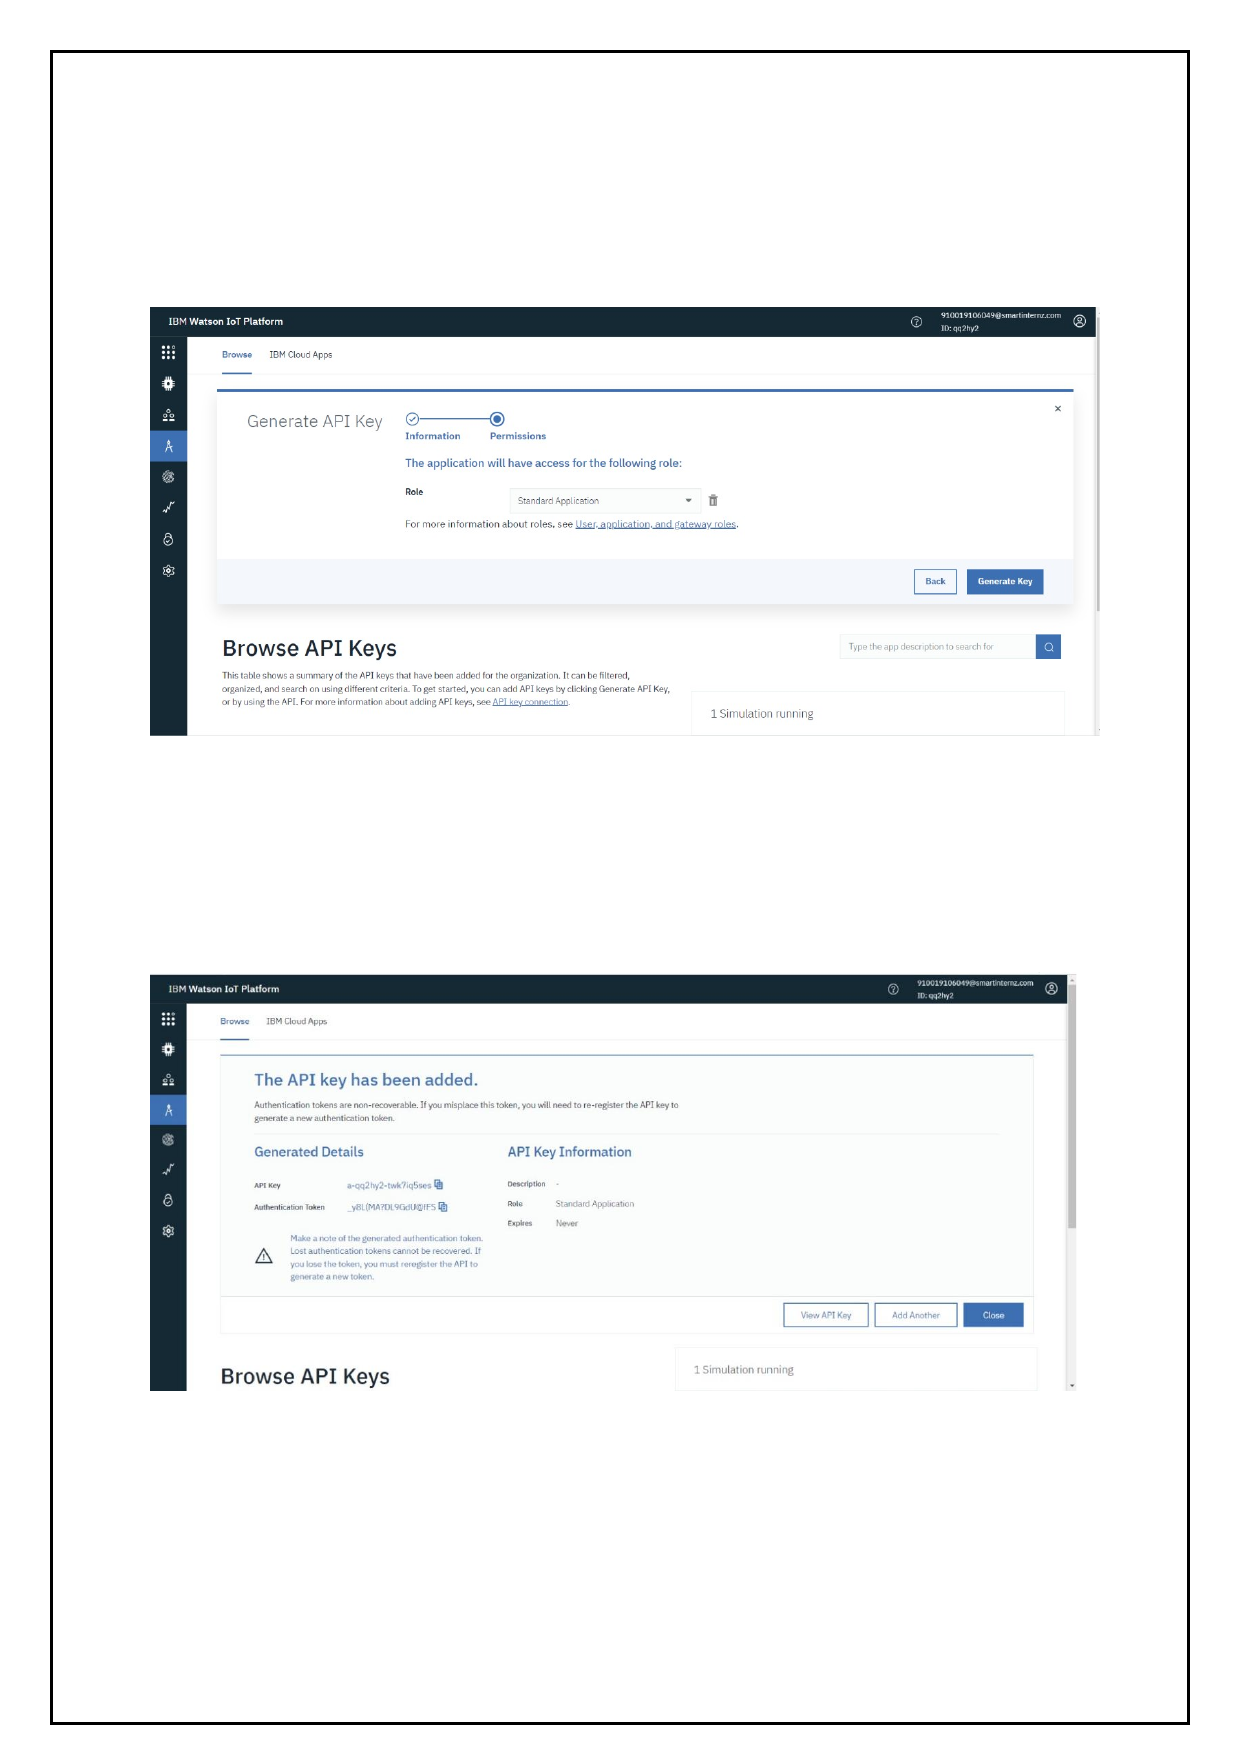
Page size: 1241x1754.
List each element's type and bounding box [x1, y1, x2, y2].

picture [150, 307, 1100, 736]
picture [150, 972, 1077, 1391]
